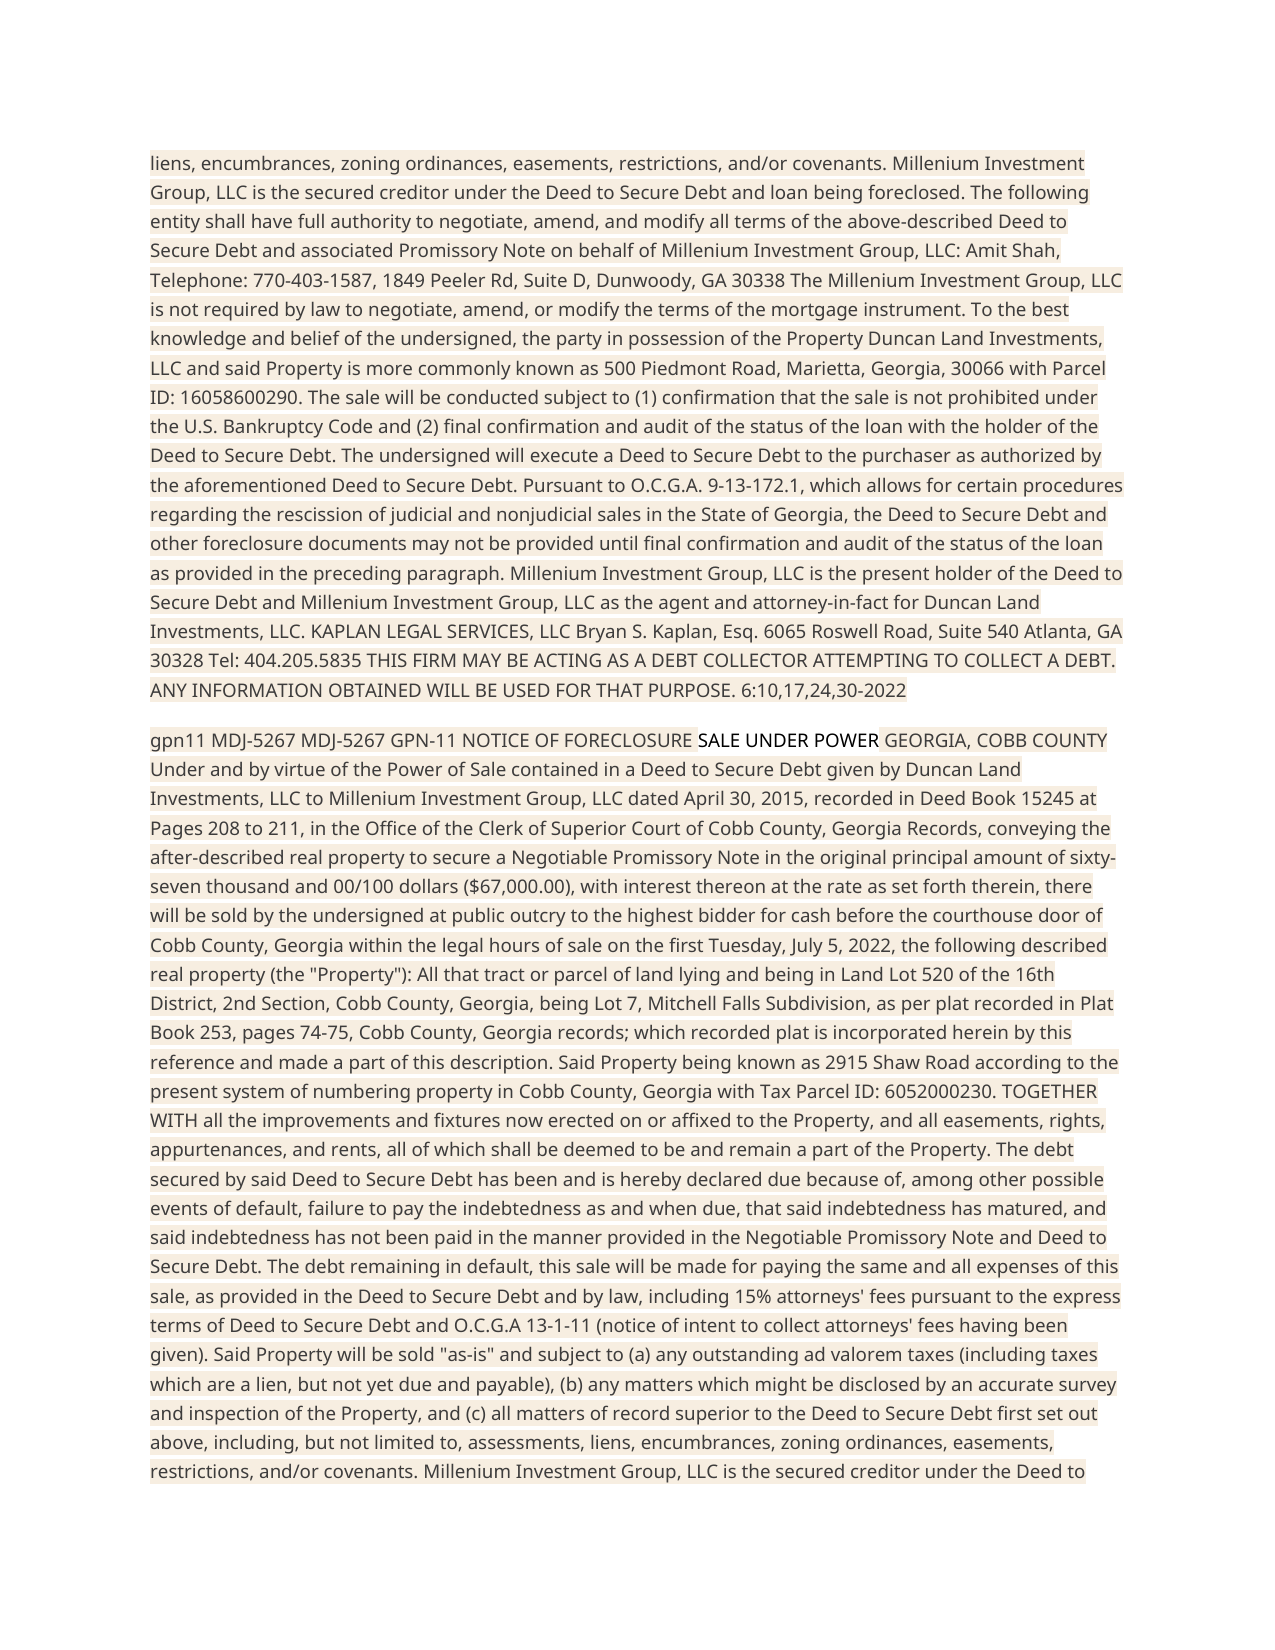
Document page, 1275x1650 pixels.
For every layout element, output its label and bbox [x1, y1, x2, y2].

text [150, 727, 1125, 1484]
text [150, 150, 1125, 702]
